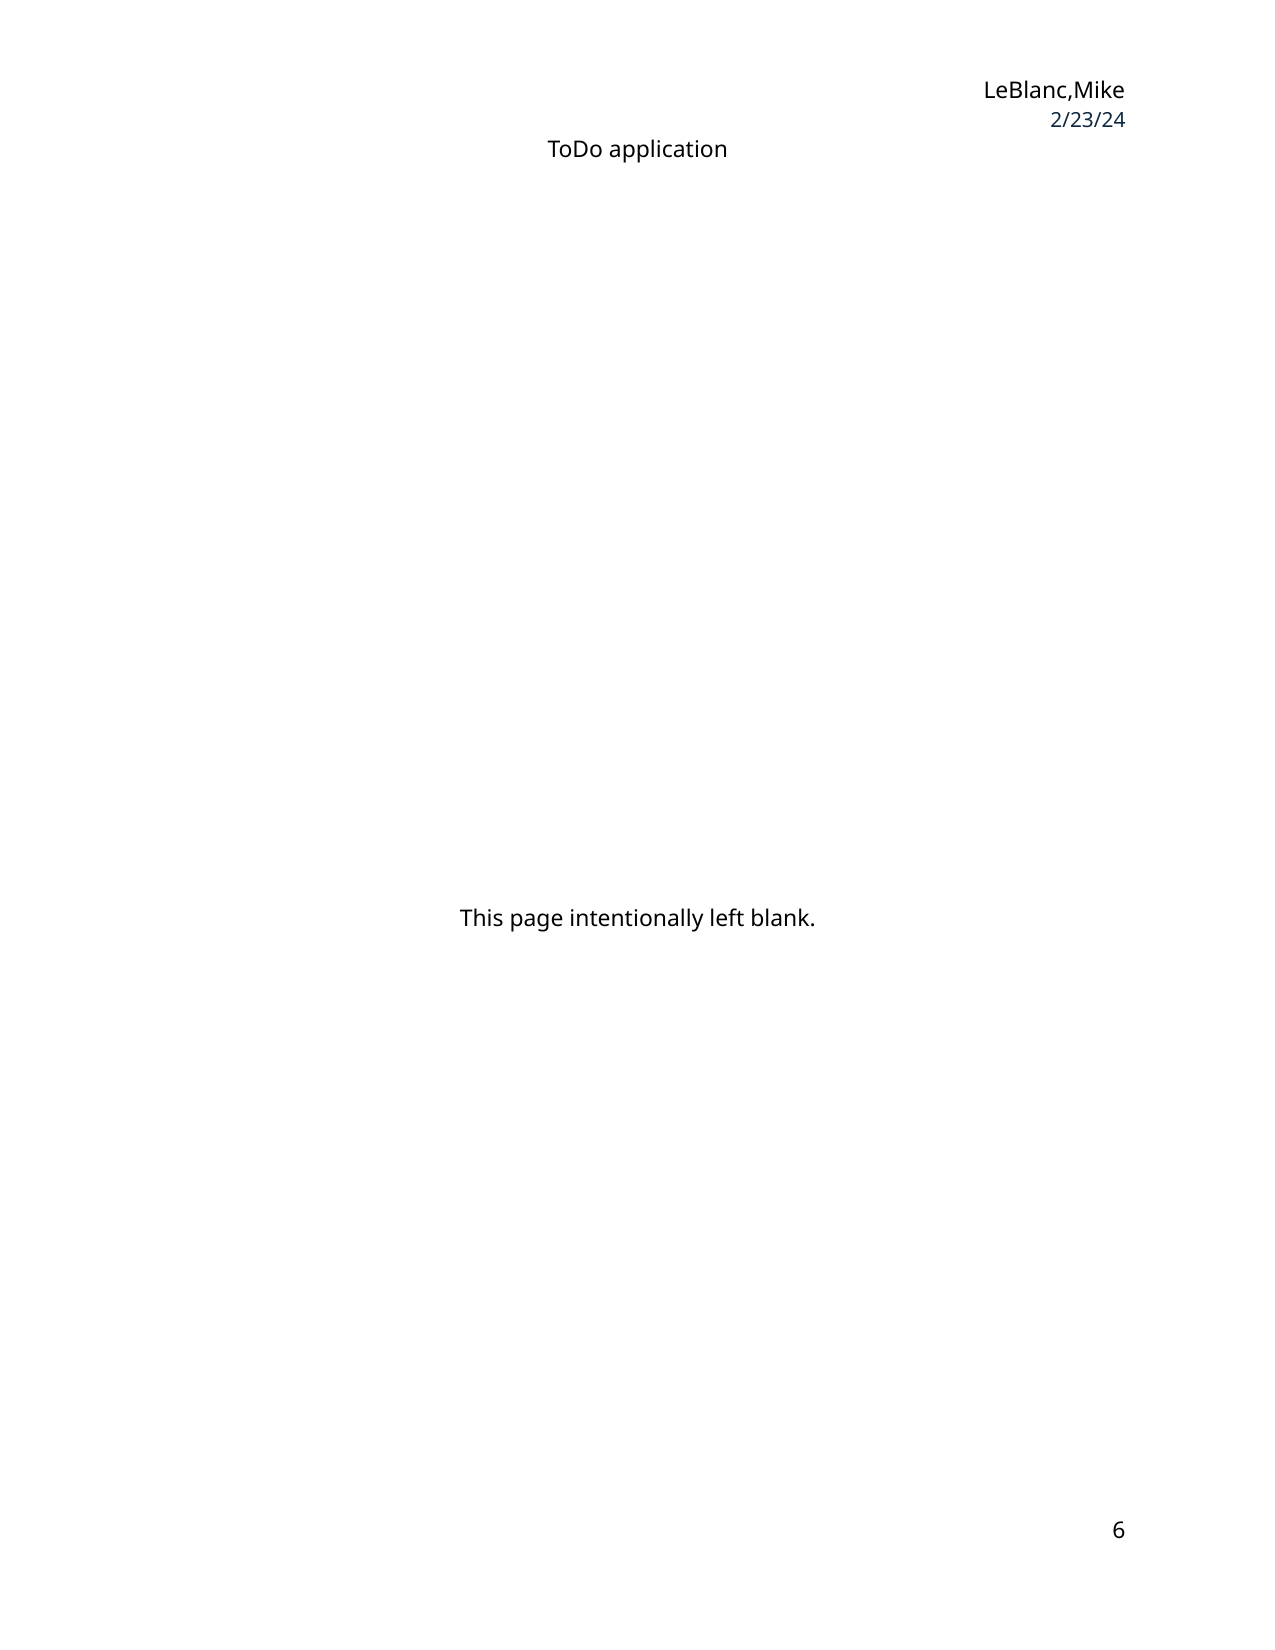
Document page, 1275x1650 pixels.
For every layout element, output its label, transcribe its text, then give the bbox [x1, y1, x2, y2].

text This page intentionally left blank. [150, 902, 1125, 933]
